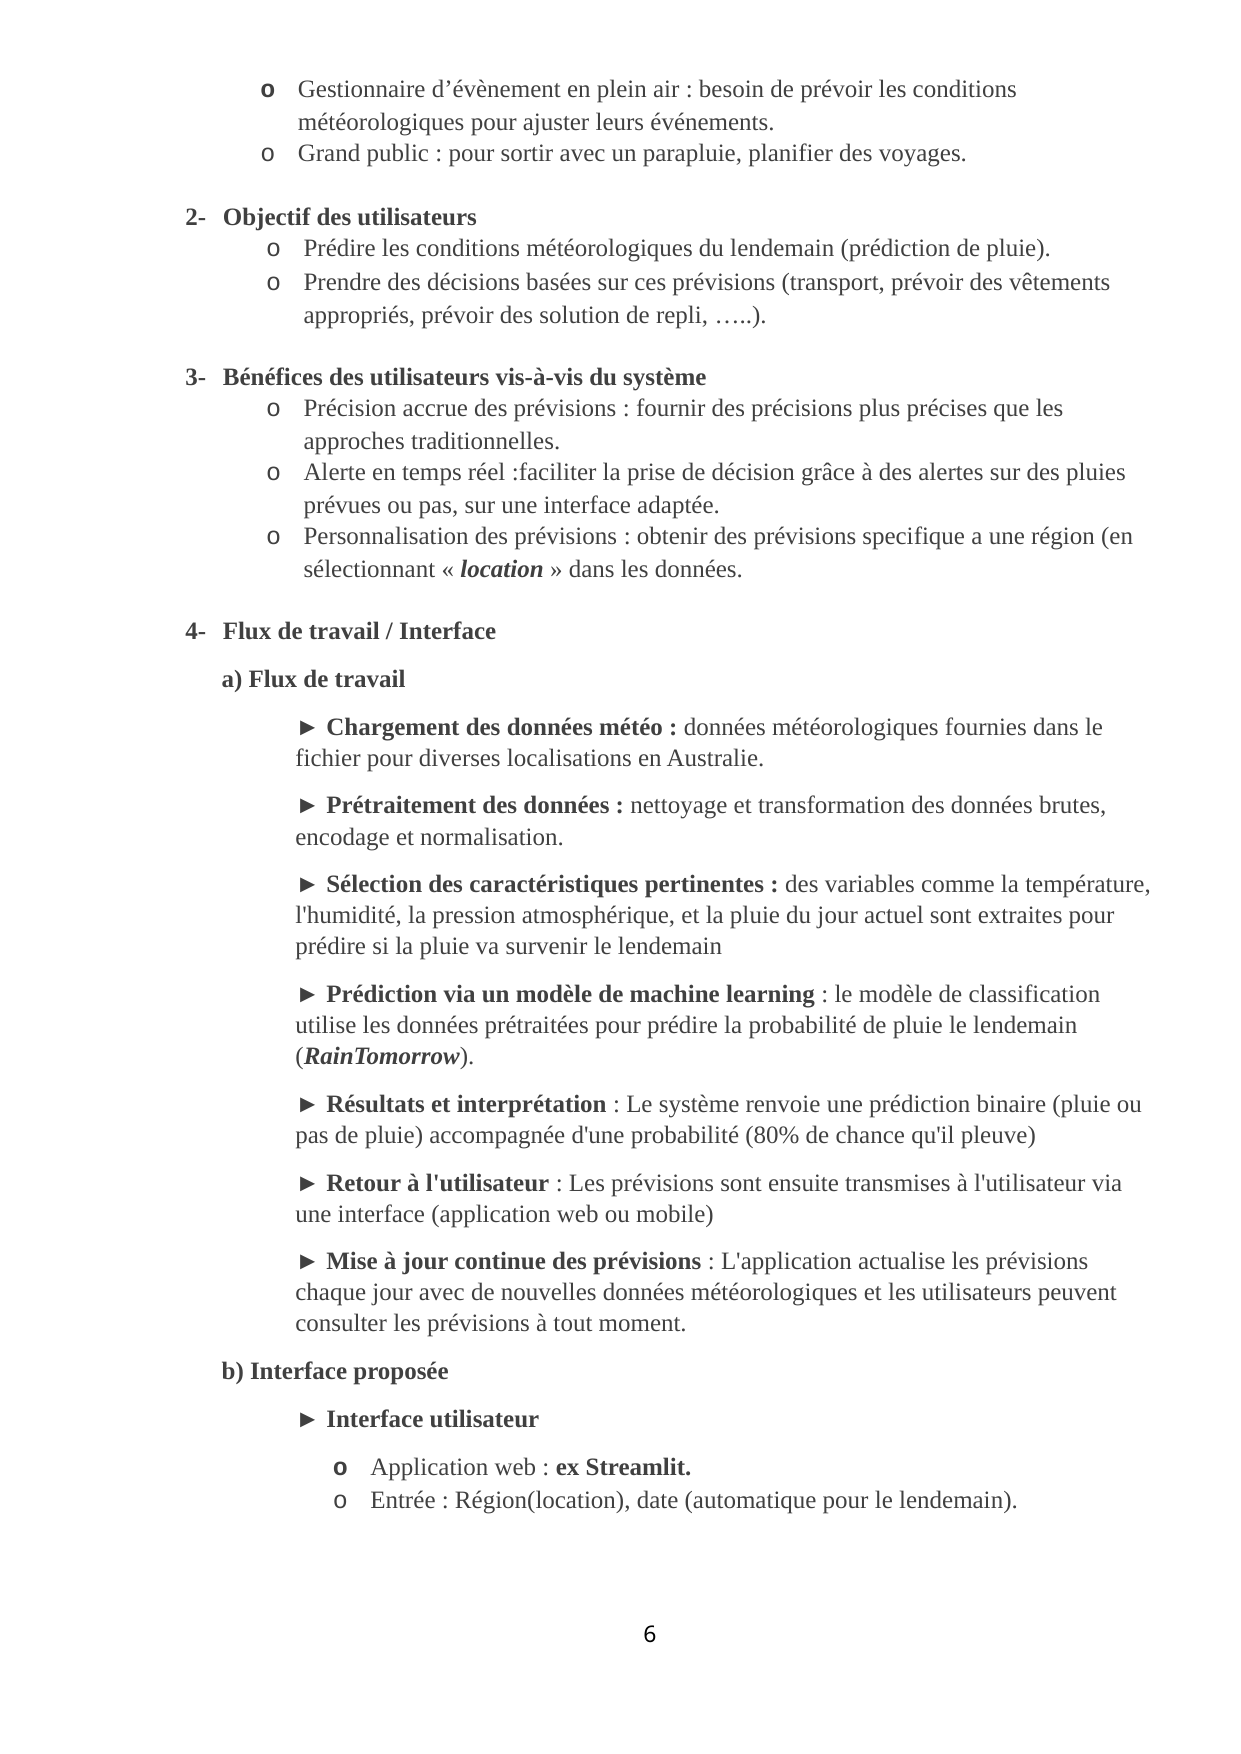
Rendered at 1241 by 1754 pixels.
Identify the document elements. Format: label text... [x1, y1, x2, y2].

list Application web : ex Streamlit. [333, 1452, 1152, 1482]
text ► Mise à jour continue des prévisions : L'application actualise les prévisions chaque jour avec de nouvelles données météorologiques et les utilisateurs peuvent consulter les prévisions à tout moment. [295, 1246, 1152, 1337]
text a) Flux de travail [148, 664, 1152, 693]
list Personnalisation des prévisions : obtenir des prévisions specifique a une région (en sélectionnant « location » dans les données. [266, 521, 1152, 583]
list Bénéfices des utilisateurs vis-à-vis du système [185, 362, 1152, 391]
text ► Prédiction via un modèle de machine learning : le modèle de classification utilise les données prétraitées pour prédire la probabilité de pluie le lendemain (RainTomorrow). [295, 979, 1152, 1070]
list Entrée : Région(location), date (automatique pour le lendemain). [333, 1485, 1152, 1516]
text ► Interface utilisateur [221, 1404, 1152, 1433]
list Prédire les conditions météorologiques du lendemain (prédiction de pluie). [266, 233, 1152, 264]
text ► Chargement des données météo : données météorologiques fournies dans le fichier pour diverses localisations en Australie. [295, 712, 1152, 772]
text ► Retour à l'utilisateur : Les prévisions sont ensuite transmises à l'utilisateur via une interface (application web ou mobile) [295, 1168, 1152, 1227]
text ► Résultats et interprétation : Le système renvoie une prédiction binaire (pluie ou pas de pluie) accompagnée d'une probabilité (80% de chance qu'il pleuve) [295, 1089, 1152, 1149]
list Alerte en temps réel :faciliter la prise de décision grâce à des alertes sur des pluies prévues ou pas, sur une interface adaptée. [266, 457, 1152, 519]
list Grand public : pour sortir avec un parapluie, planifier des voyages. [260, 138, 1152, 169]
list Précision accrue des prévisions : fournir des précisions plus précises que les approches traditionnelles. [266, 393, 1152, 455]
text ► Sélection des caractéristiques pertinentes : des variables comme la température, l'humidité, la pression atmosphérique, et la pluie du jour actuel sont extraites pour prédire si la pluie va survenir le lendemain [295, 869, 1152, 960]
list Flux de travail / Interface [185, 616, 1152, 645]
text ► Prétraitement des données : nettoyage et transformation des données brutes, encodage et normalisation. [295, 791, 1152, 850]
list Prendre des décisions basées sur ces prévisions (transport, prévoir des vêtements appropriés, prévoir des solution de repli, …..). [266, 267, 1152, 328]
list Objectif des utilisateurs [185, 202, 1152, 231]
list Gestionnaire d’évènement en plein air : besoin de prévoir les conditions météorologiques pour ajuster leurs événements. [260, 74, 1152, 136]
text b) Interface proposée [148, 1356, 1152, 1385]
